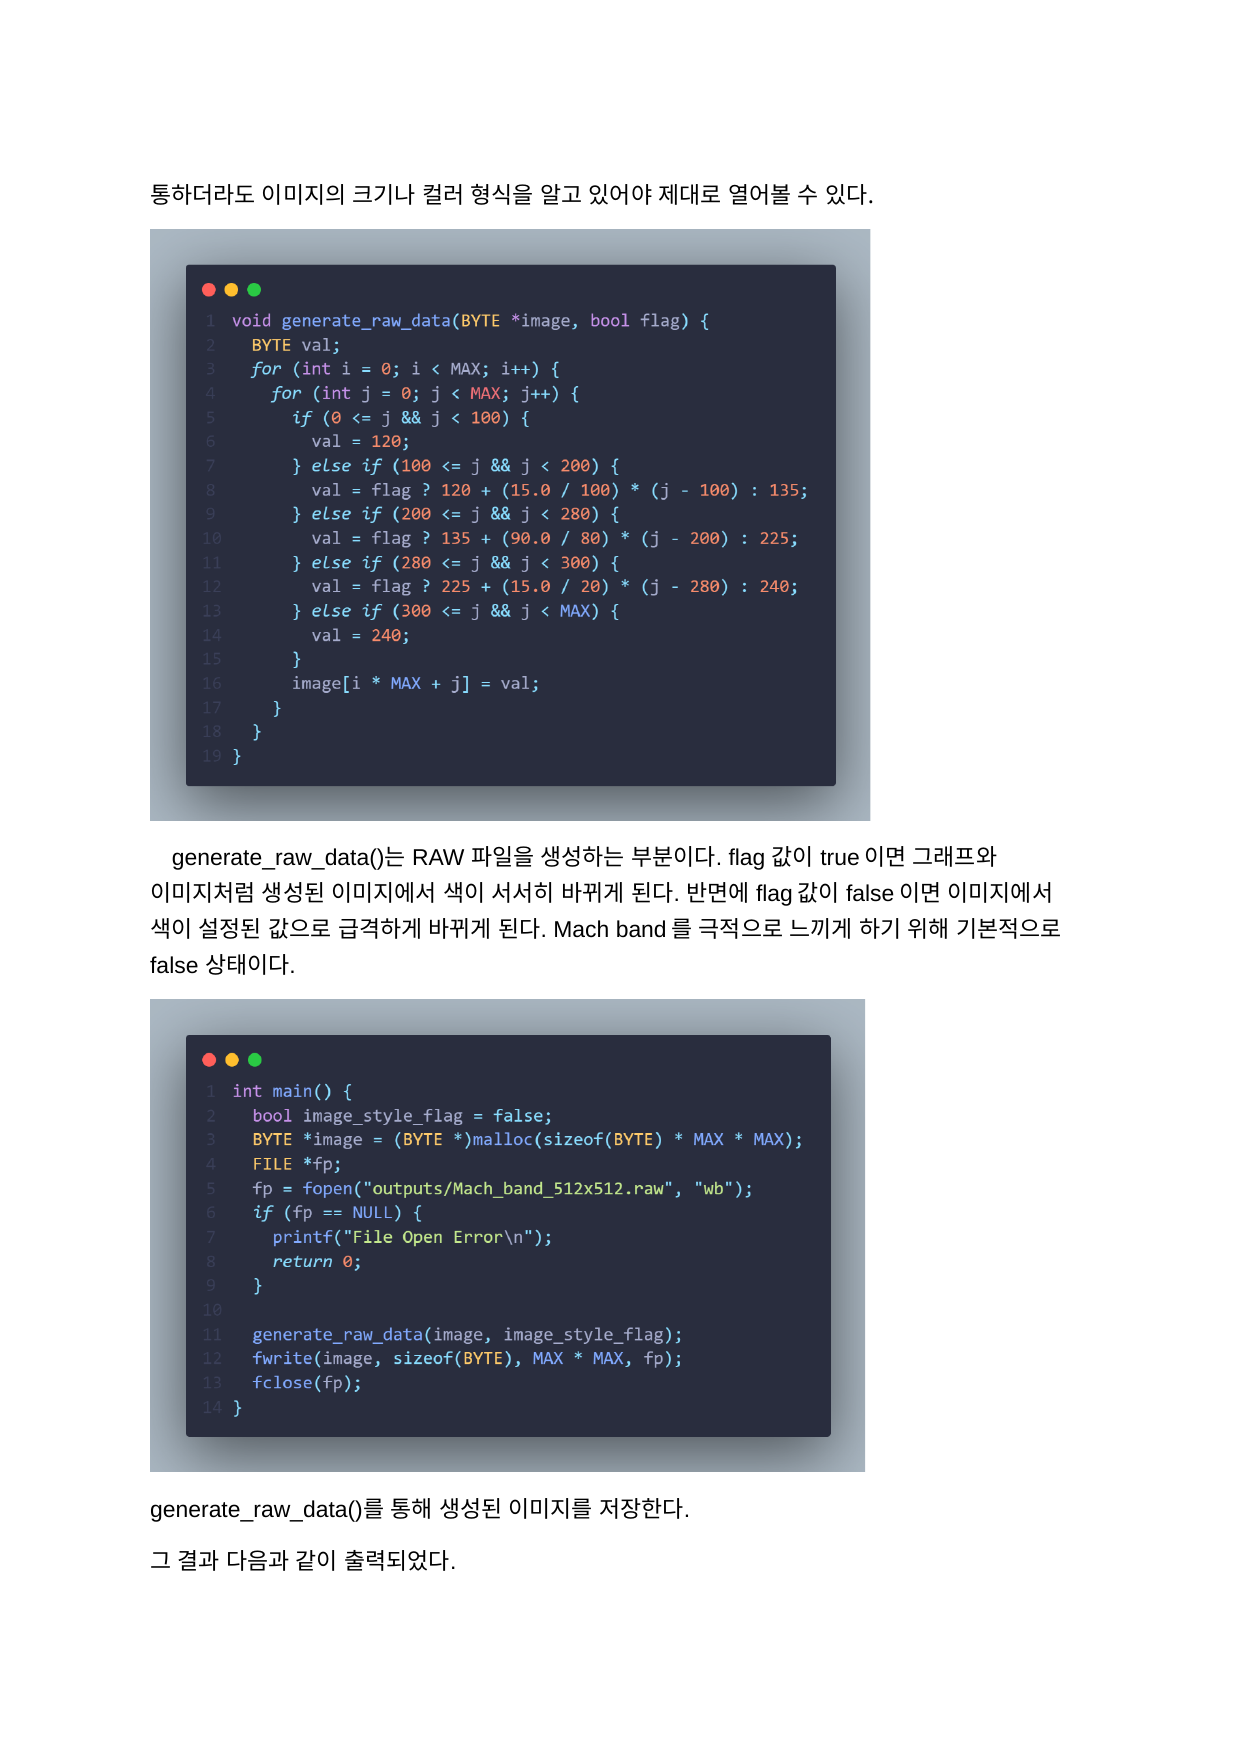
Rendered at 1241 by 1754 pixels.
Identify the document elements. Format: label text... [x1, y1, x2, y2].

picture [150, 229, 871, 821]
text generate_raw_data()를 통해 생성된 이미지를 저장한다. [150, 1490, 1090, 1524]
picture [150, 999, 866, 1472]
text 그 결과 다음과 같이 출력되었다. [150, 1543, 1090, 1576]
text generate_raw_data()는 RAW 파일을 생성하는 부분이다. flag 값이 true이면 그래프와 이미지처럼 생성된 이미지에서 색이 서서히 바뀌게 된다. 반면에 flag값이 false이면 이미지에서 색이 설정된 값으로 급격하게 바뀌게 된다. Mach band를 극적으로 느끼게 하기 위해 기본적으로 false 상태이다. [150, 839, 1090, 980]
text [150, 177, 1090, 211]
